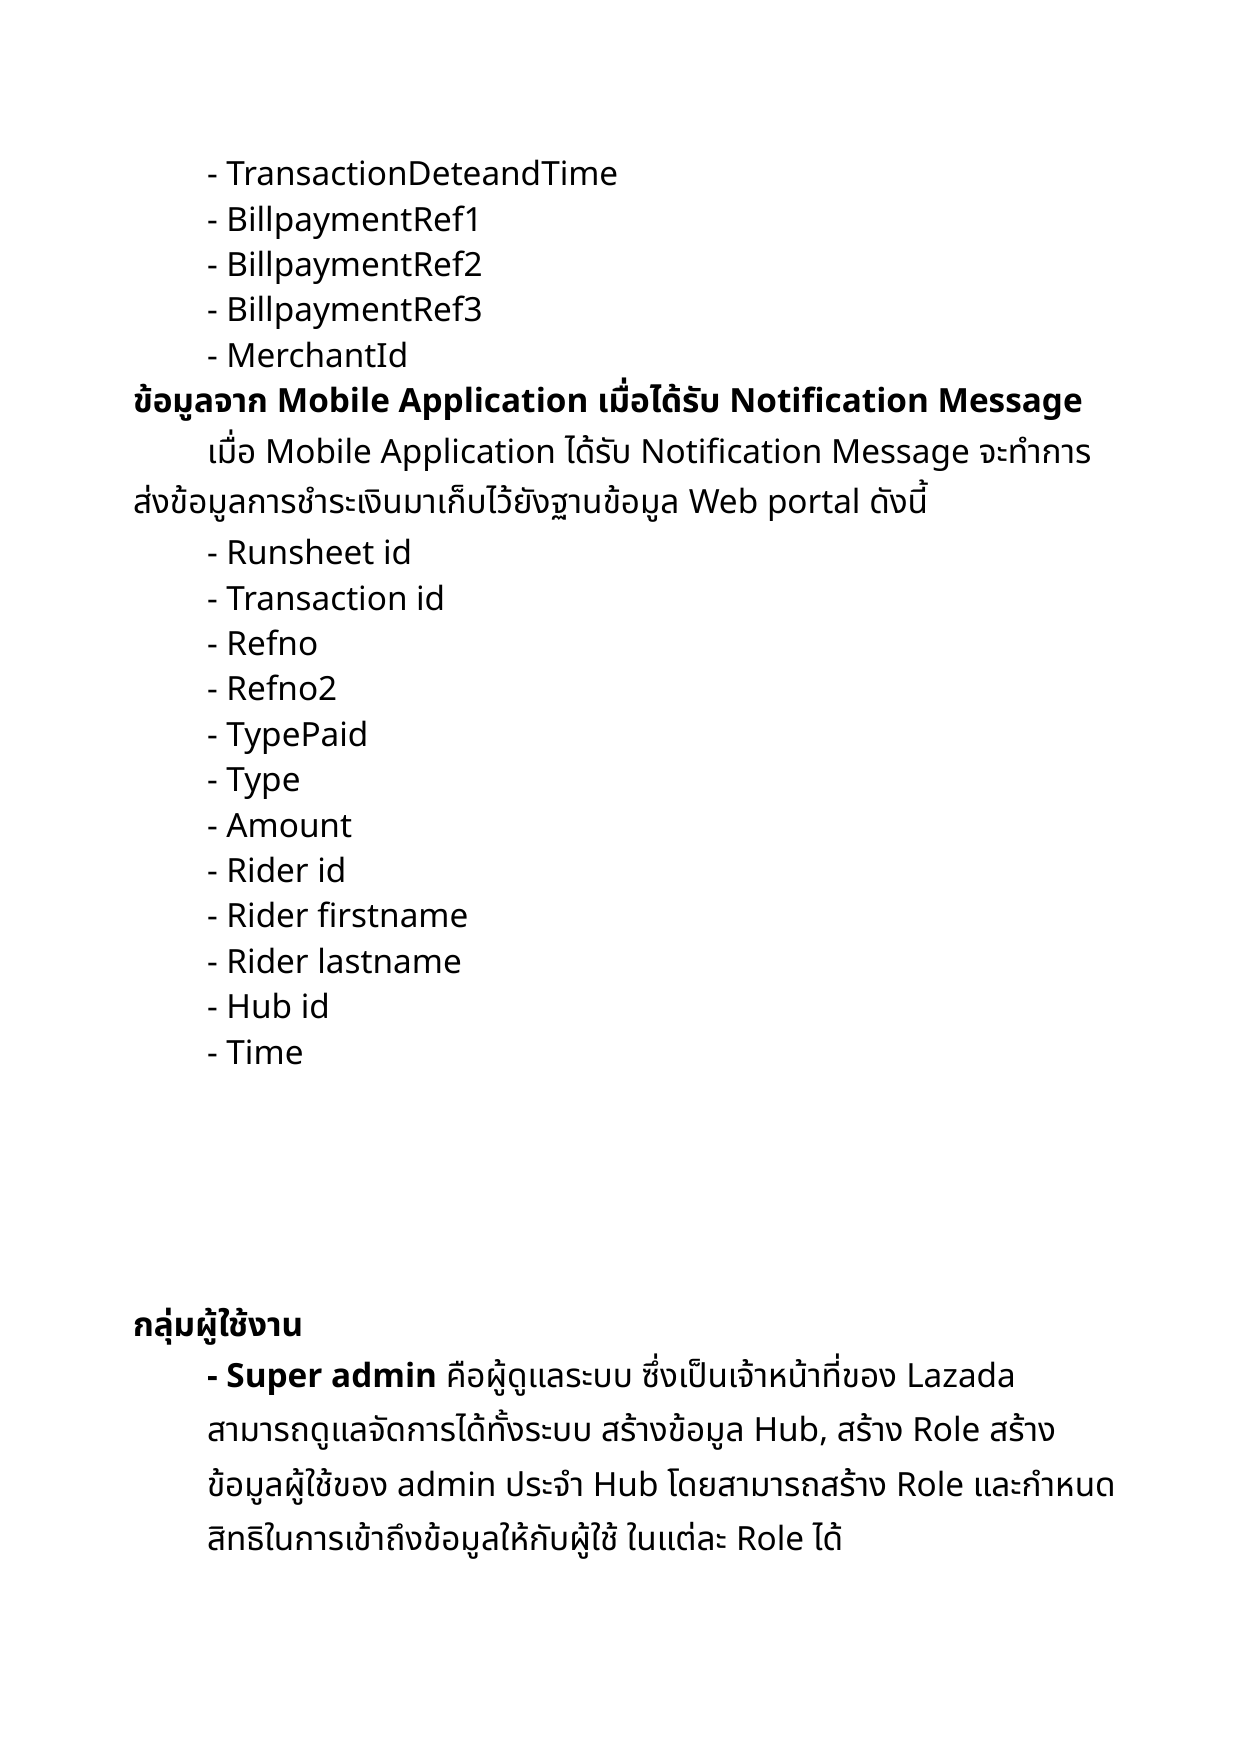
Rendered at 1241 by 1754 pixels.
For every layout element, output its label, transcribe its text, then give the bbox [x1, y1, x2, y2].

text - Rider lastname [133, 938, 1125, 983]
text - Time [133, 1028, 1125, 1074]
text - Hub id [133, 983, 1125, 1028]
text - Transaction id [133, 574, 1125, 620]
text - Type [133, 756, 1125, 801]
text - BillpaymentRef3 [133, 286, 1125, 332]
text - BillpaymentRef2 [133, 241, 1125, 286]
text - BillpaymentRef1 [133, 195, 1125, 241]
text - TypePaid [133, 711, 1125, 756]
text - Refno2 [133, 665, 1125, 711]
text - MerchantId [133, 332, 1125, 377]
text - Runsheet id [133, 529, 1125, 574]
text ข้อมูลจาก Mobile Application เมื่อได้รับ Notification Message [133, 377, 1125, 428]
text - TransactionDeteandTime [133, 150, 1125, 195]
text - Rider firstname [133, 892, 1125, 938]
text - Super admin คือผู้ดูแลระบบ ซึ่งเป็นเจ้าหน้าที่ของ Lazada สามารถดูแลจัดการได้ทั้งระบบ สร้างข้อมูล Hub, สร้าง Role สร้างข้อมูลผู้ใช้ของ admin ประจำ Hub โดยสามารถสร้าง Role และกำหนดสิทธิในการเข้าถึงข้อมูลให้กับผู้ใช้ ในแต่ละ Role ได้ [207, 1351, 1125, 1566]
text เมื่อ Mobile Application ได้รับ Notification Message จะทำการส่งข้อมูลการชำระเงินมาเก็บไว้ยังฐานข้อมูล Web portal ดังนี้ [133, 428, 1125, 529]
text - Rider id [133, 847, 1125, 892]
text - Refno [133, 620, 1125, 665]
text - Amount [133, 801, 1125, 847]
text กลุ่มผู้ใช้งาน [133, 1301, 1125, 1351]
